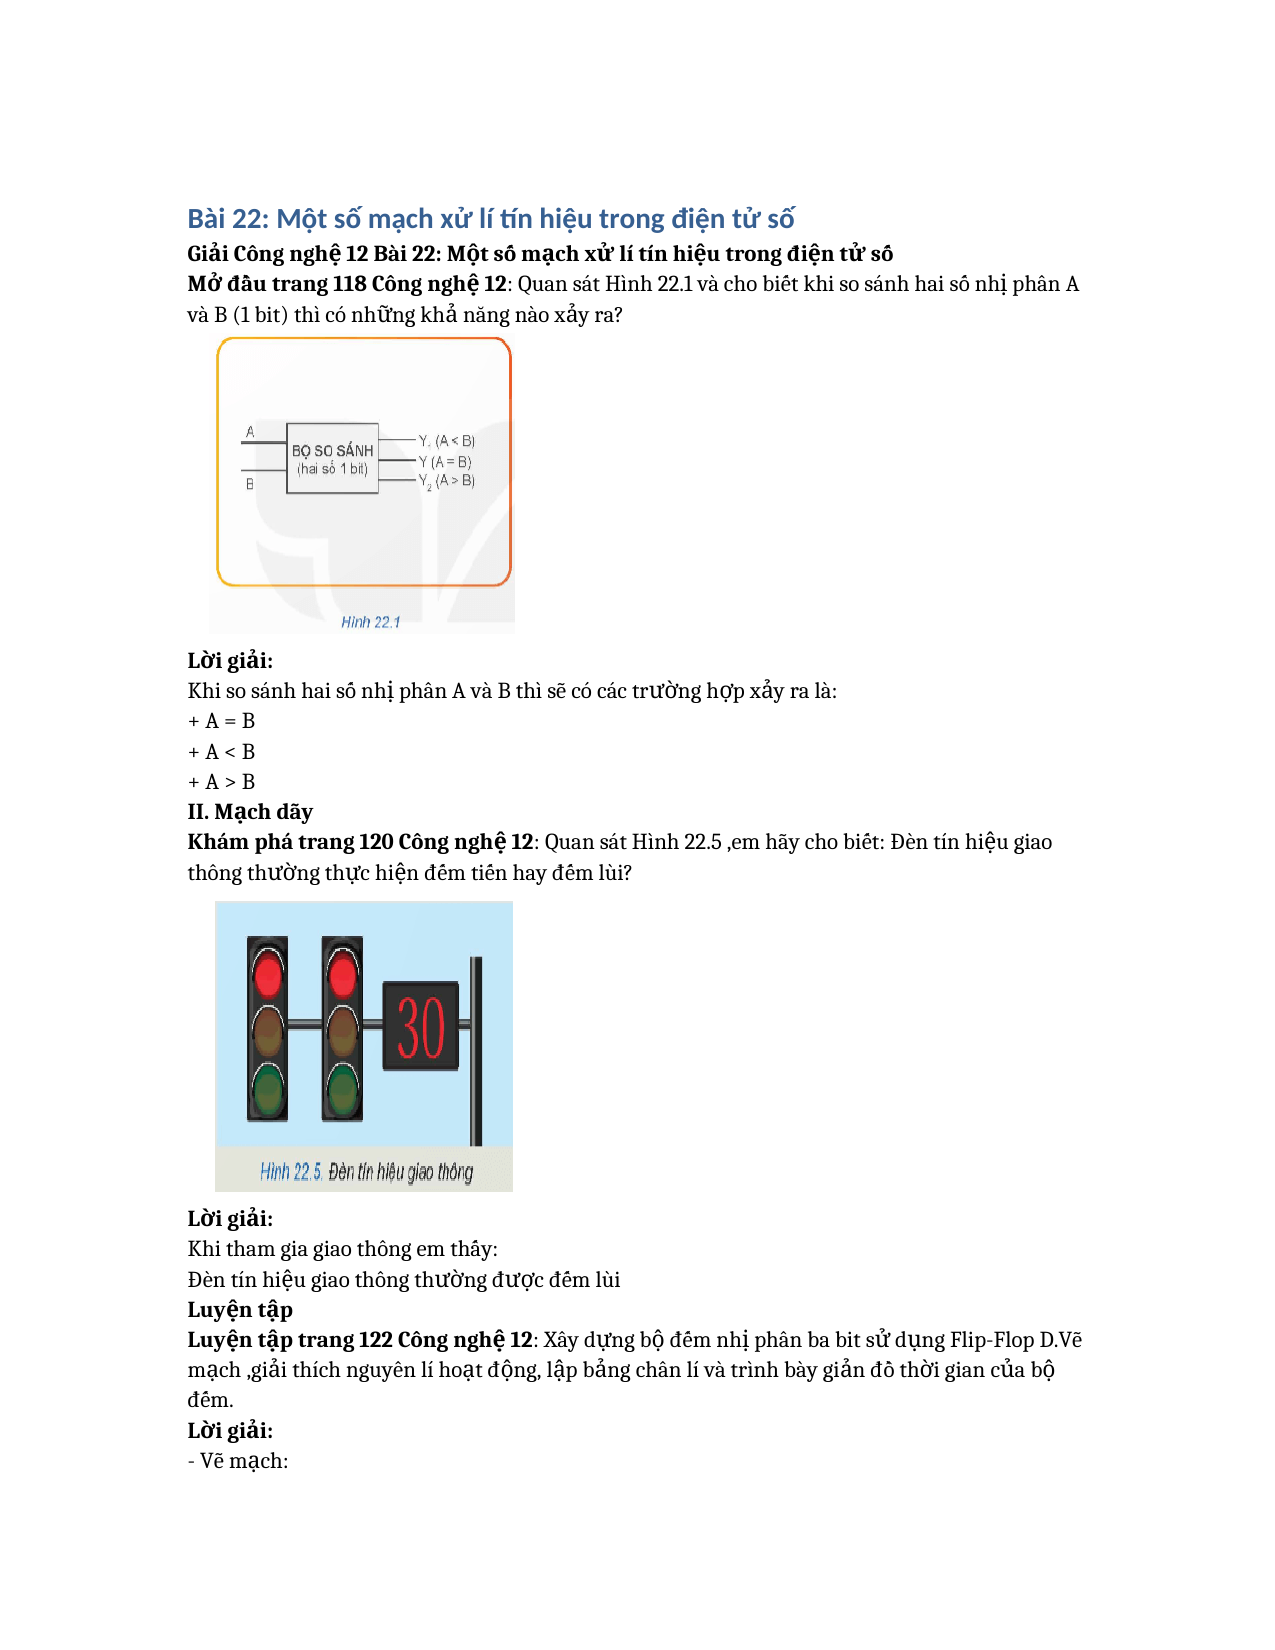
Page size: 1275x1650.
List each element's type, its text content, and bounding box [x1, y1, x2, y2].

picture [206, 889, 519, 1202]
subtitle Bài 22: Một số mạch xử lí tín hiệu trong điện tử số [187, 200, 1087, 236]
picture [206, 331, 519, 644]
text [187, 241, 1087, 1474]
